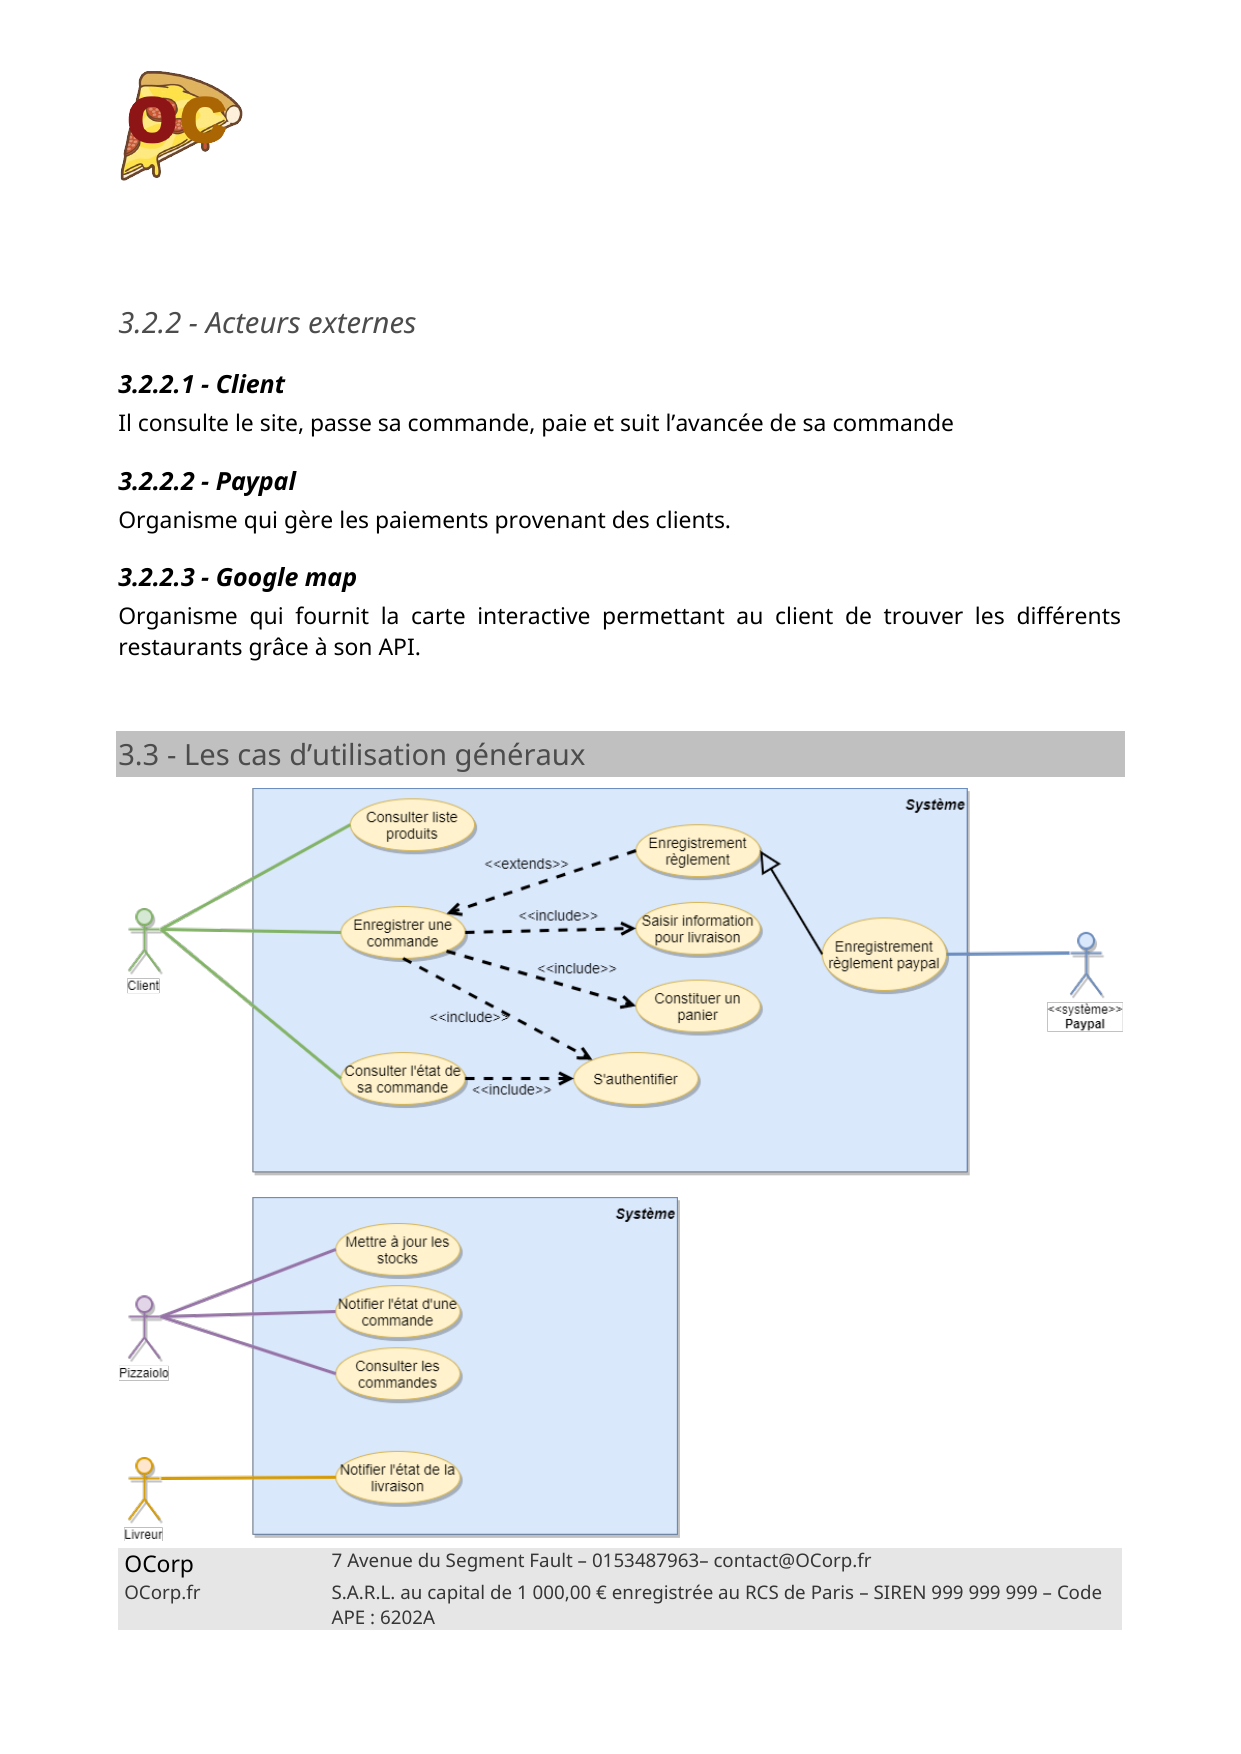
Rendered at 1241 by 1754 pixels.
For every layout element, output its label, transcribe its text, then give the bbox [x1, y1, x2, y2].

text Il consulte le site, passe sa commande, paie et suit l’avancée de sa commande [118, 407, 1122, 438]
picture [118, 788, 1124, 1541]
subtitle Acteurs externes [118, 302, 1122, 342]
subtitle Google map [118, 560, 1122, 594]
subtitle Client [118, 367, 1122, 401]
picture [118, 68, 244, 183]
text Organisme qui fournit la carte interactive permettant au client de trouver les différents restaurants grâce à son API. [118, 600, 1122, 663]
text Organisme qui gère les paiements provenant des clients. [118, 503, 1122, 535]
subtitle Paypal [118, 463, 1122, 497]
subtitle Les cas d’utilisation généraux [117, 733, 1124, 776]
